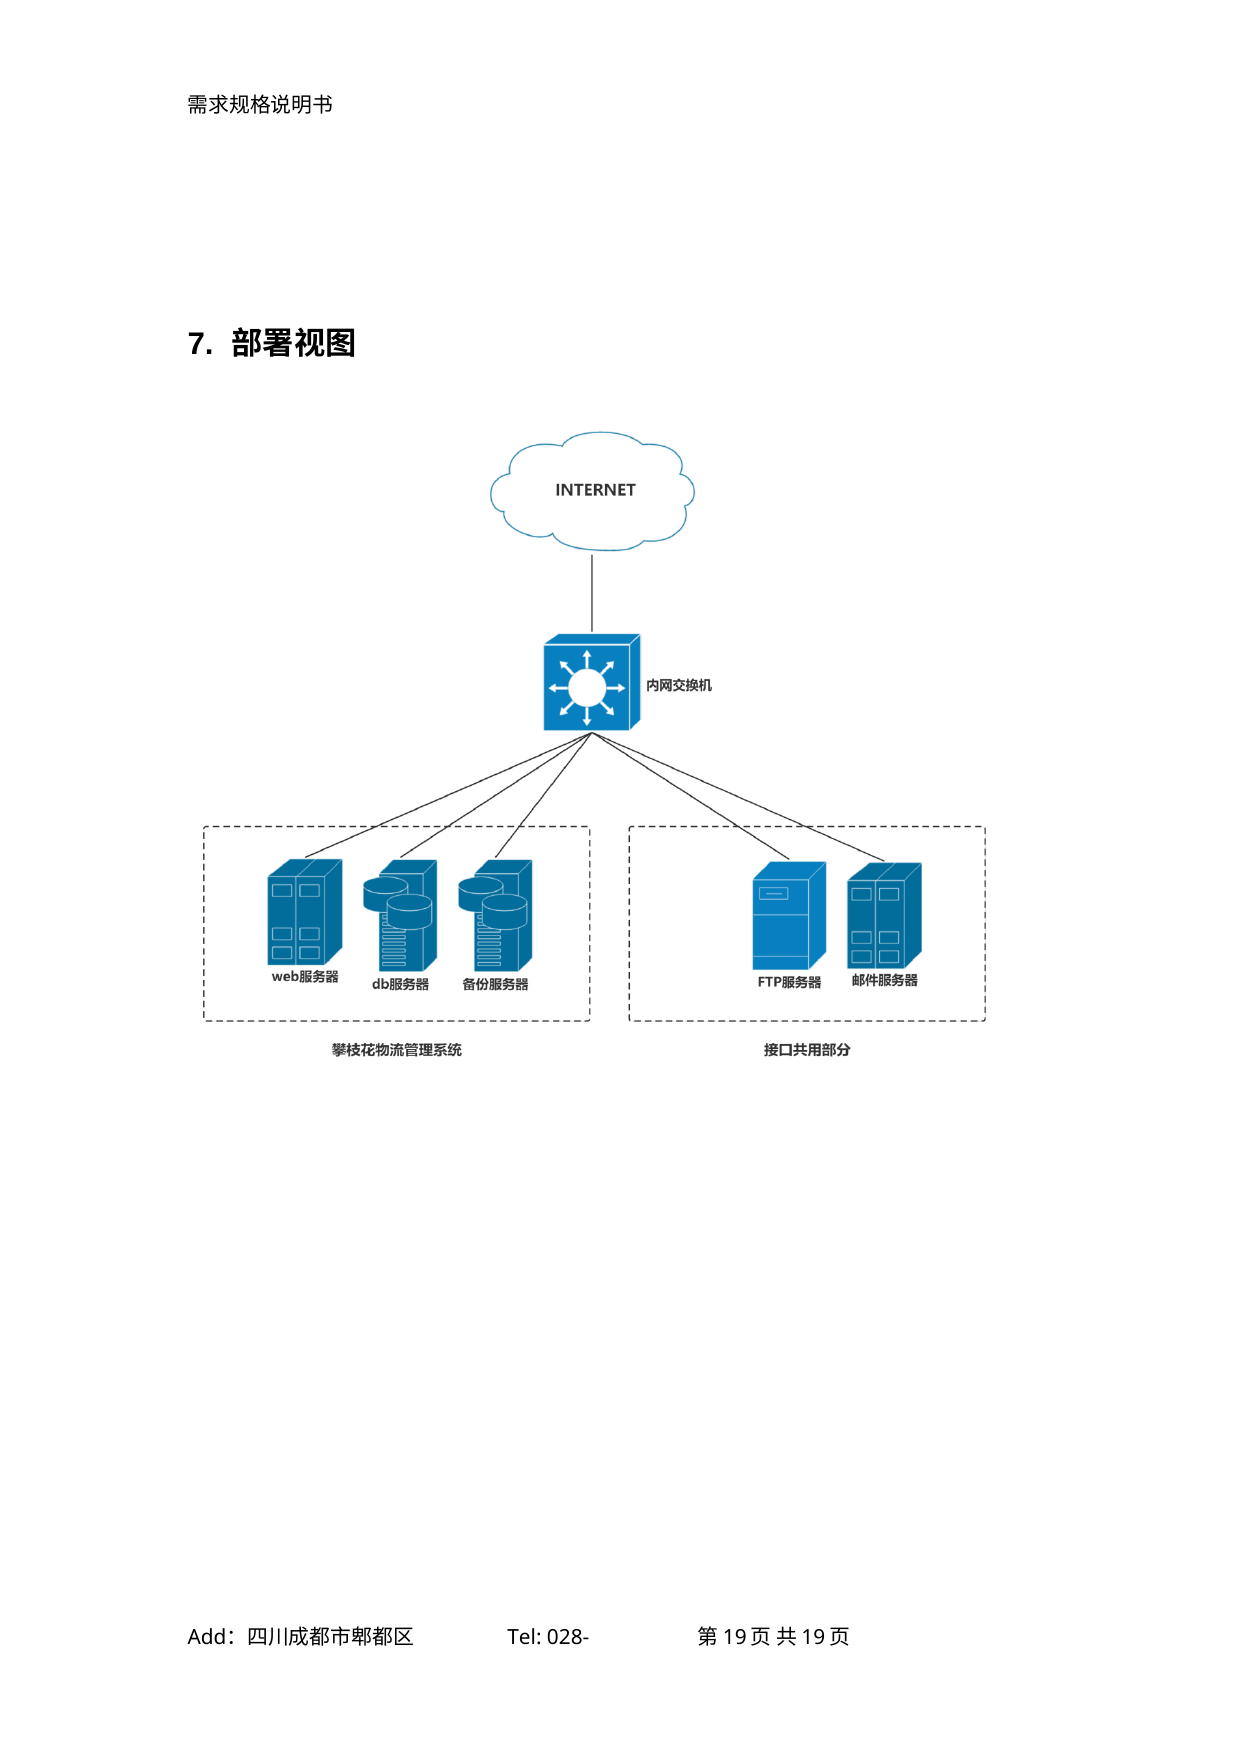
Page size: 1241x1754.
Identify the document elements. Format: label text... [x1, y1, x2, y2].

subtitle 部署视图 [187, 308, 1053, 373]
picture [187, 411, 1001, 1084]
